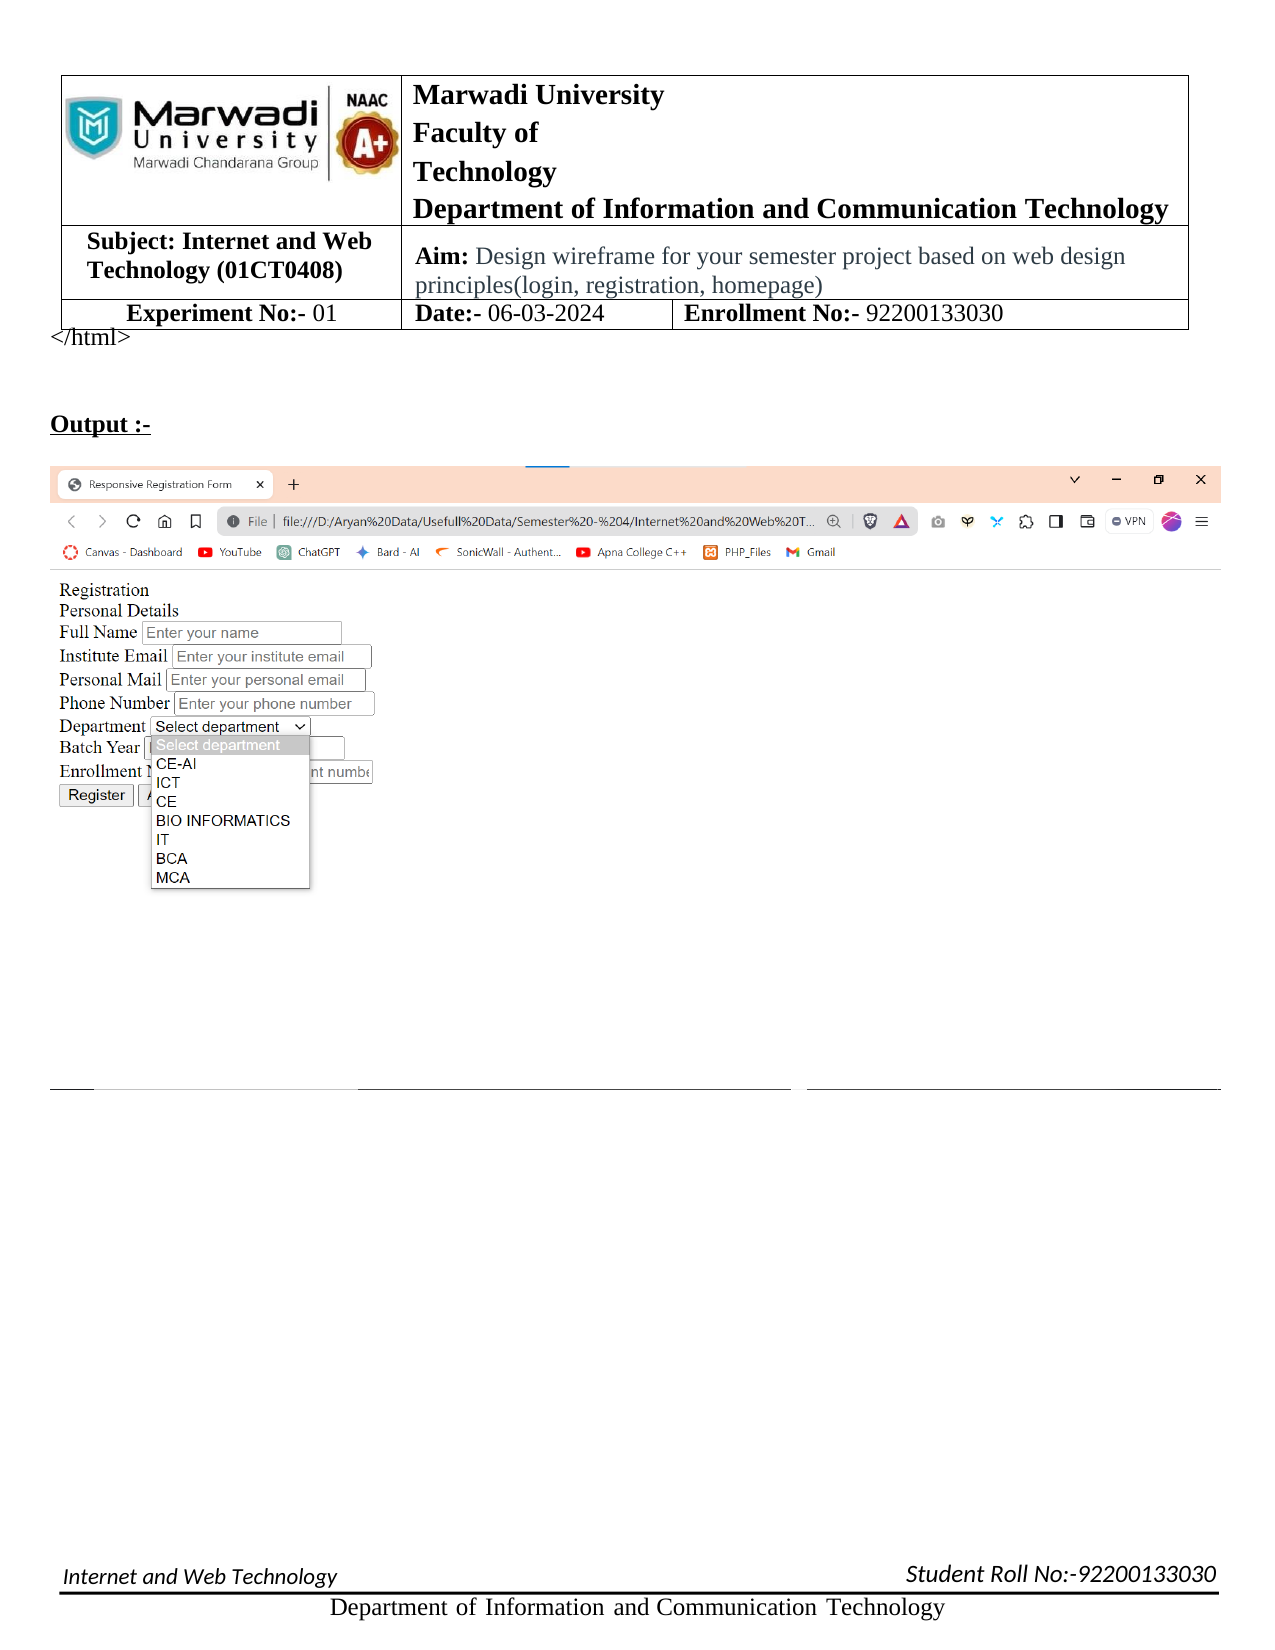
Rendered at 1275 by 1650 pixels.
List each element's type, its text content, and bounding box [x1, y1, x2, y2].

picture [50, 466, 1221, 1090]
picture [62, 82, 401, 183]
text Output :- [50, 409, 1221, 437]
text </html> [50, 322, 1221, 351]
